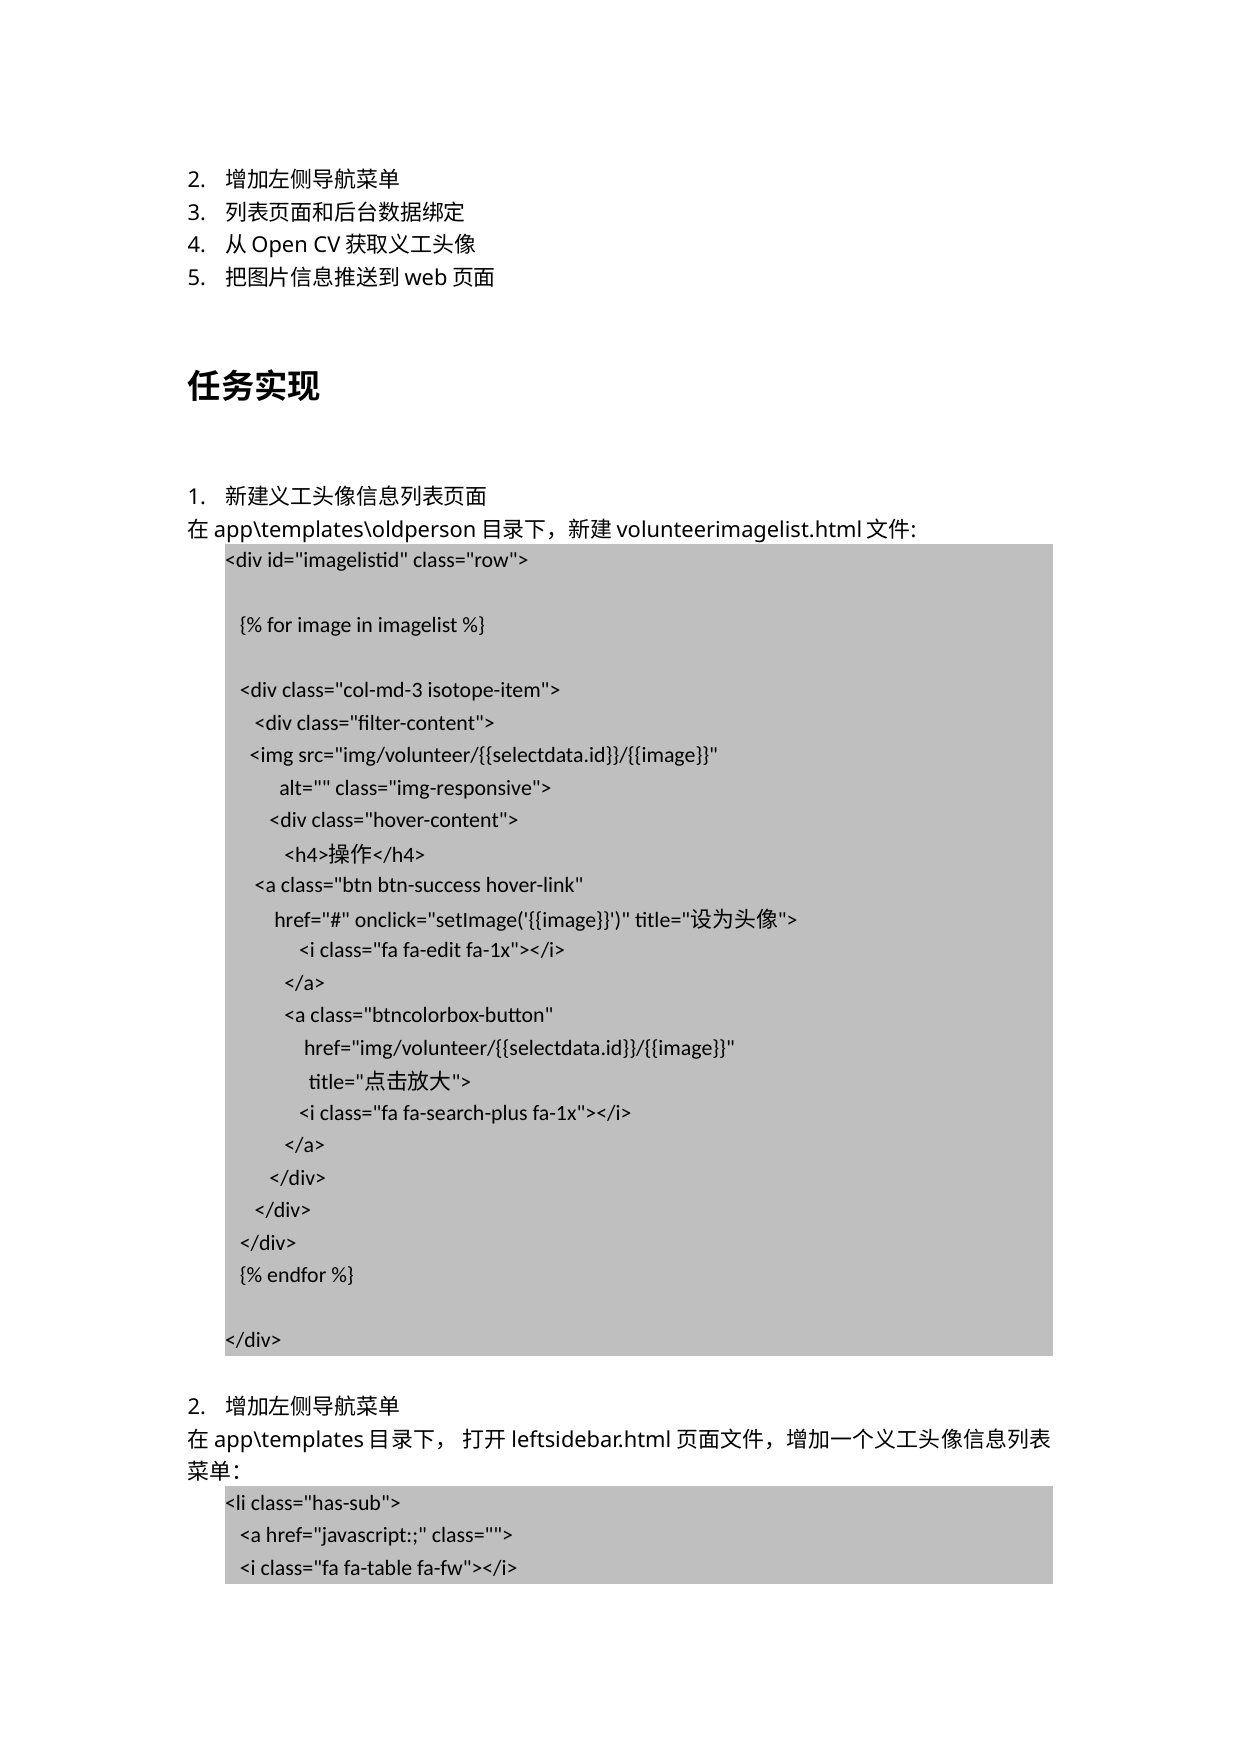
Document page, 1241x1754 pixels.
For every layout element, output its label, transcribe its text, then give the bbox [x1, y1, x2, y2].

text 在app\templates目录下， 打开leftsidebar.html页面文件，增加一个义工头像信息列表菜单： [187, 1421, 1053, 1486]
list 从Open CV获取义工头像 [187, 227, 1053, 259]
list 列表页面和后台数据绑定 [187, 194, 1053, 227]
text <div id="imagelistid" class="row"> {% for image in imagelist %} <div class="col-md-3 isotope-item"> <div class="filter-content"> <img src="img/volunteer/{{selectdata.id}}/{{image}}" alt="" class="img-responsive"> <div class="hover-content"> <h4>操作</h4> <a class="btn btn-success hover-link" href="#" onclick="setImage('{{image}}')" title="设为头像"> <i class="fa fa-edit fa-1x"></i> </a> <a class="btncolorbox-button" href="img/volunteer/{{selectdata.id}}/{{image}}" title="点击放大"> <i class="fa fa-search-plus fa-1x"></i> </a> </div> </div> </div> {% endfor %} </div> [225, 544, 1053, 1356]
subtitle 任务实现 [187, 352, 1053, 417]
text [225, 1486, 1053, 1584]
list 新建义工头像信息列表页面 [187, 479, 1053, 511]
list 增加左侧导航菜单 [187, 1389, 1053, 1421]
list 把图片信息推送到web页面 [187, 259, 1053, 292]
text 在app\templates\oldperson目录下，新建volunteerimagelist.html文件: [187, 511, 1053, 544]
list 增加左侧导航菜单 [187, 162, 1053, 194]
